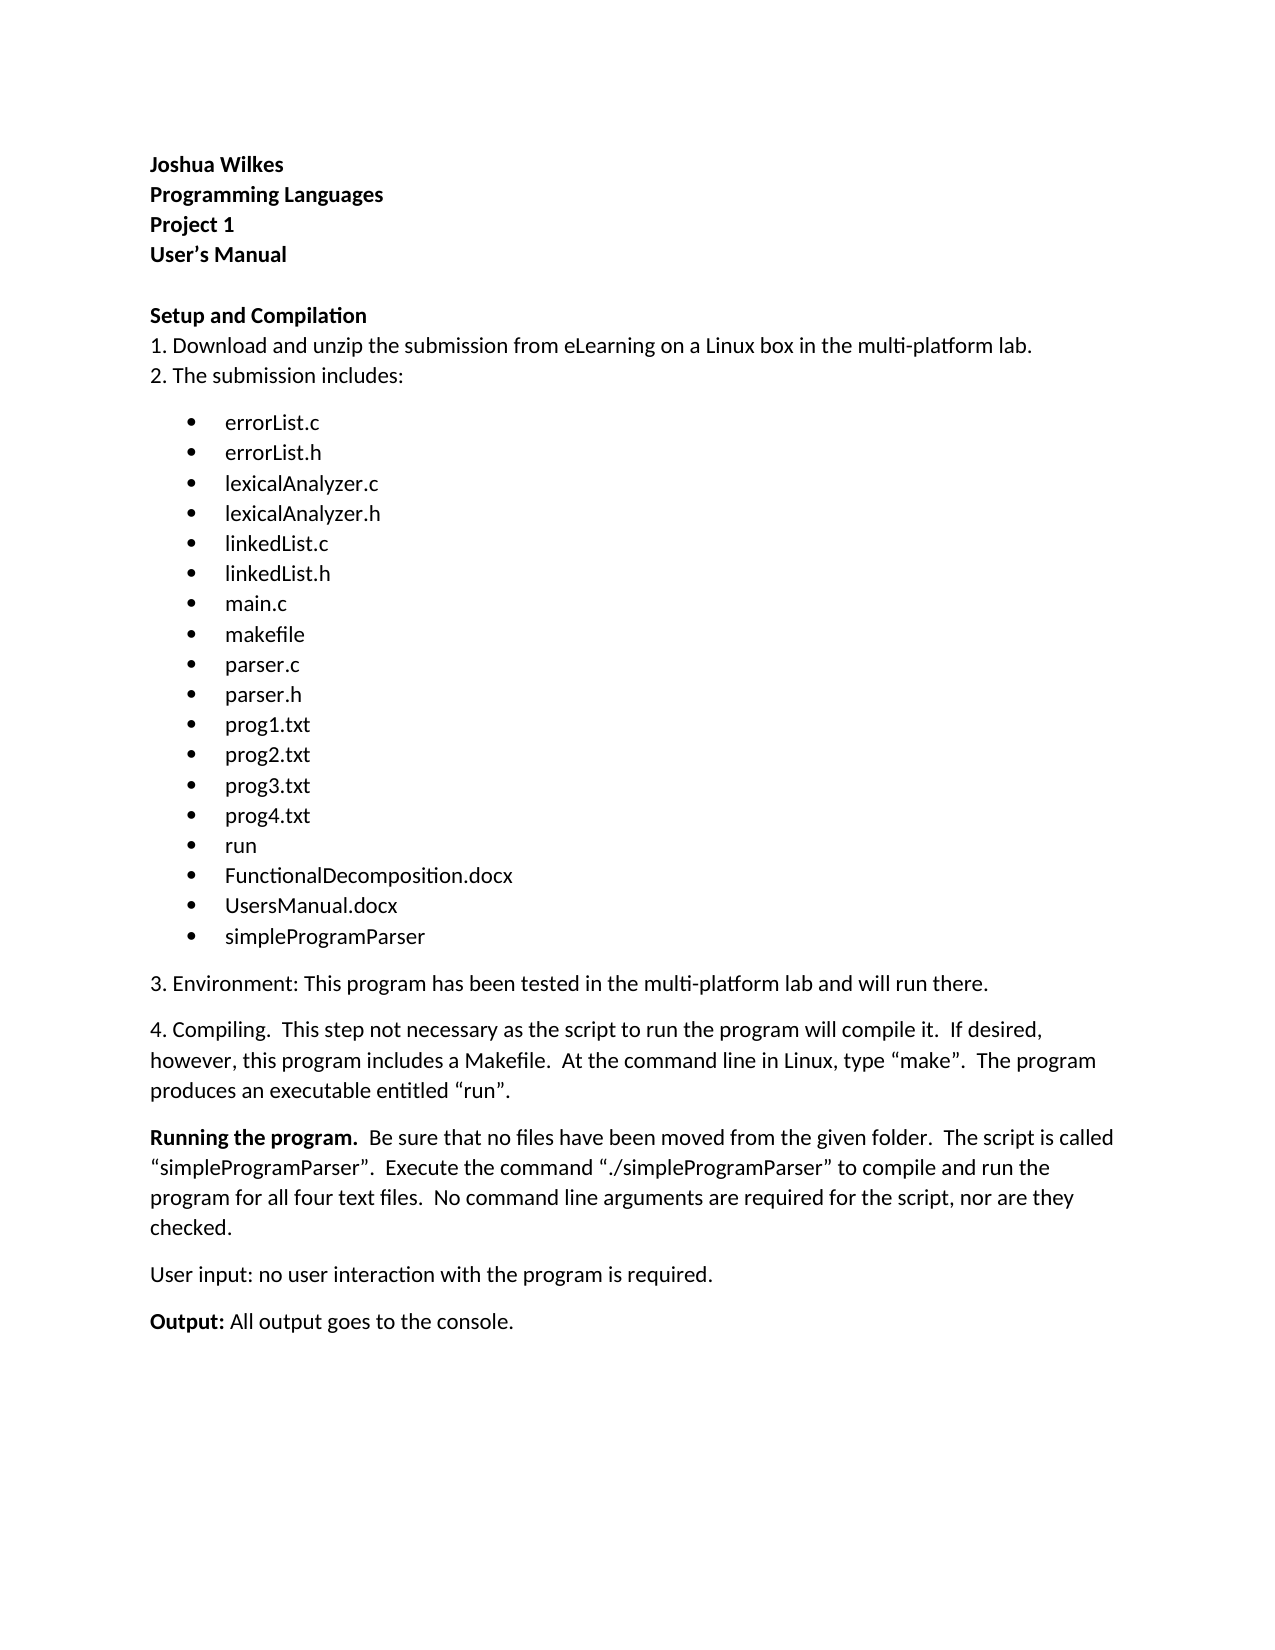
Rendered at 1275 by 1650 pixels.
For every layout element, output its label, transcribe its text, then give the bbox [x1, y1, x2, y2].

list parser.c [187, 650, 1125, 678]
list lexicalAnalyzer.c [187, 469, 1125, 497]
text 4. Compiling. This step not necessary as the script to run the program will compile it. If desired, however, this program includes a Makefile. At the command line in Linux, type “make”. The program produces an executable entitled “run”. [150, 1016, 1125, 1104]
list UsersManual.docx [187, 892, 1125, 920]
list lexicalAnalyzer.h [187, 499, 1125, 527]
list linkedList.h [187, 559, 1125, 587]
list prog4.txt [187, 801, 1125, 829]
list parser.h [187, 680, 1125, 708]
text Running the program. Be sure that no files have been moved from the given folder. The script is called “simpleProgramParser”. Execute the command “./simpleProgramParser” to compile and run the program for all four text files. No command line arguments are required for the script, nor are they checked. [150, 1123, 1125, 1242]
text Output: All output goes to the console. [150, 1307, 1125, 1335]
list linkedList.c [187, 529, 1125, 557]
list prog3.txt [187, 771, 1125, 799]
list FunctionalDecomposition.docx [187, 861, 1125, 889]
list prog2.txt [187, 741, 1125, 769]
list main.c [187, 589, 1125, 618]
list simpleProgramParser [187, 922, 1125, 950]
list errorList.c [187, 408, 1125, 436]
text 3. Environment: This program has been tested in the multi-platform lab and will run there. [150, 969, 1125, 997]
list prog1.txt [187, 710, 1125, 738]
text Joshua Wilkes Programming Languages Project 1 User’s Manual Setup and Compilation 1. Download and unzip the submission from eLearning on a Linux box in the multi-platform lab. 2. The submission includes: [150, 150, 1125, 389]
text User input: no user interaction with the program is required. [150, 1260, 1125, 1288]
list errorList.h [187, 438, 1125, 467]
list makefile [187, 620, 1125, 648]
list run [187, 831, 1125, 859]
